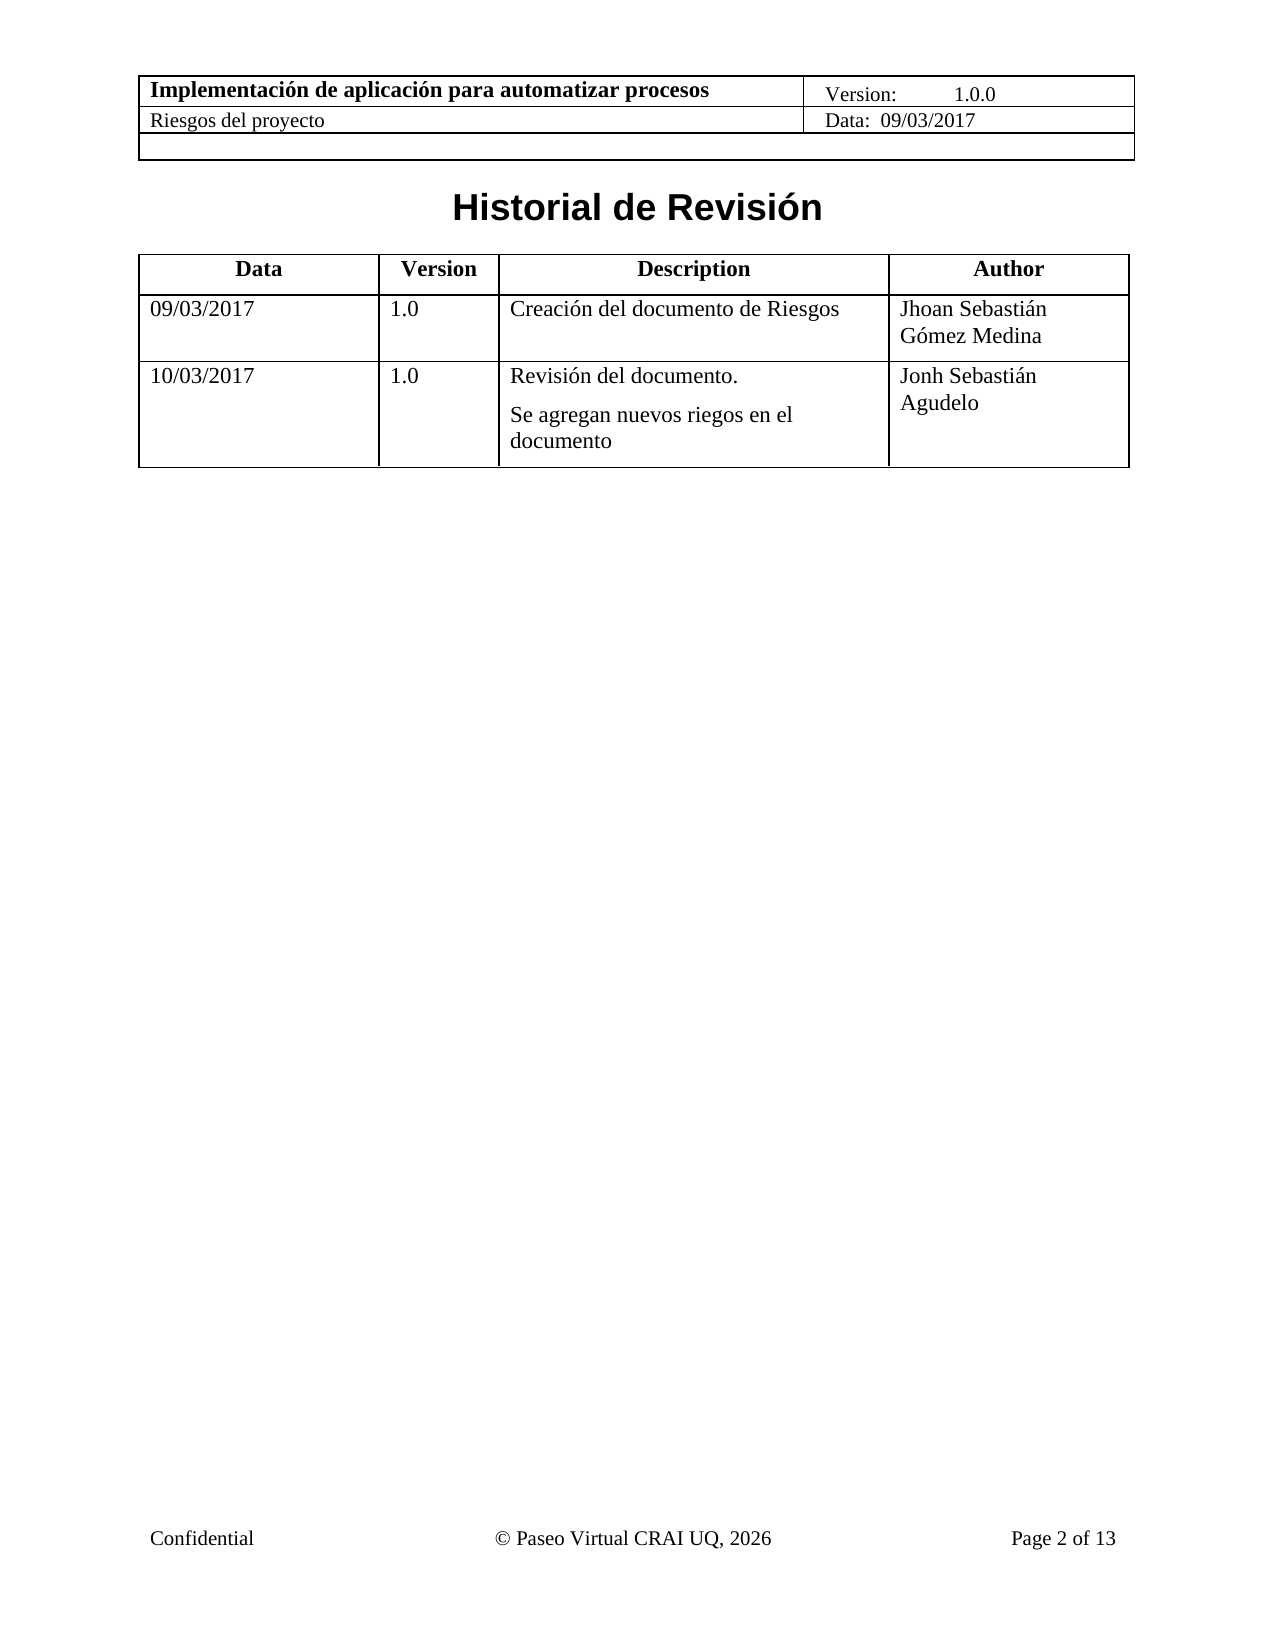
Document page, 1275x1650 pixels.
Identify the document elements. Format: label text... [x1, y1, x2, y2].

table_header Description [500, 255, 888, 294]
table_cell 1.0 [380, 296, 498, 361]
table_cell 09/03/2017 [140, 296, 378, 361]
table_header Version [380, 255, 498, 294]
title Historial de Revisión [150, 185, 1125, 228]
table_header Data [140, 255, 378, 294]
table_cell 1.0 [380, 362, 498, 466]
table_cell 10/03/2017 [140, 362, 378, 466]
table_cell Revisión del documento. Se agregan nuevos riegos en el documento [500, 362, 888, 466]
table_header Author [890, 255, 1128, 294]
table_cell Creación del documento de Riesgos [500, 296, 888, 361]
table_cell Jonh Sebastián Agudelo [890, 362, 1128, 466]
table_cell Jhoan Sebastián Gómez Medina [890, 296, 1128, 361]
